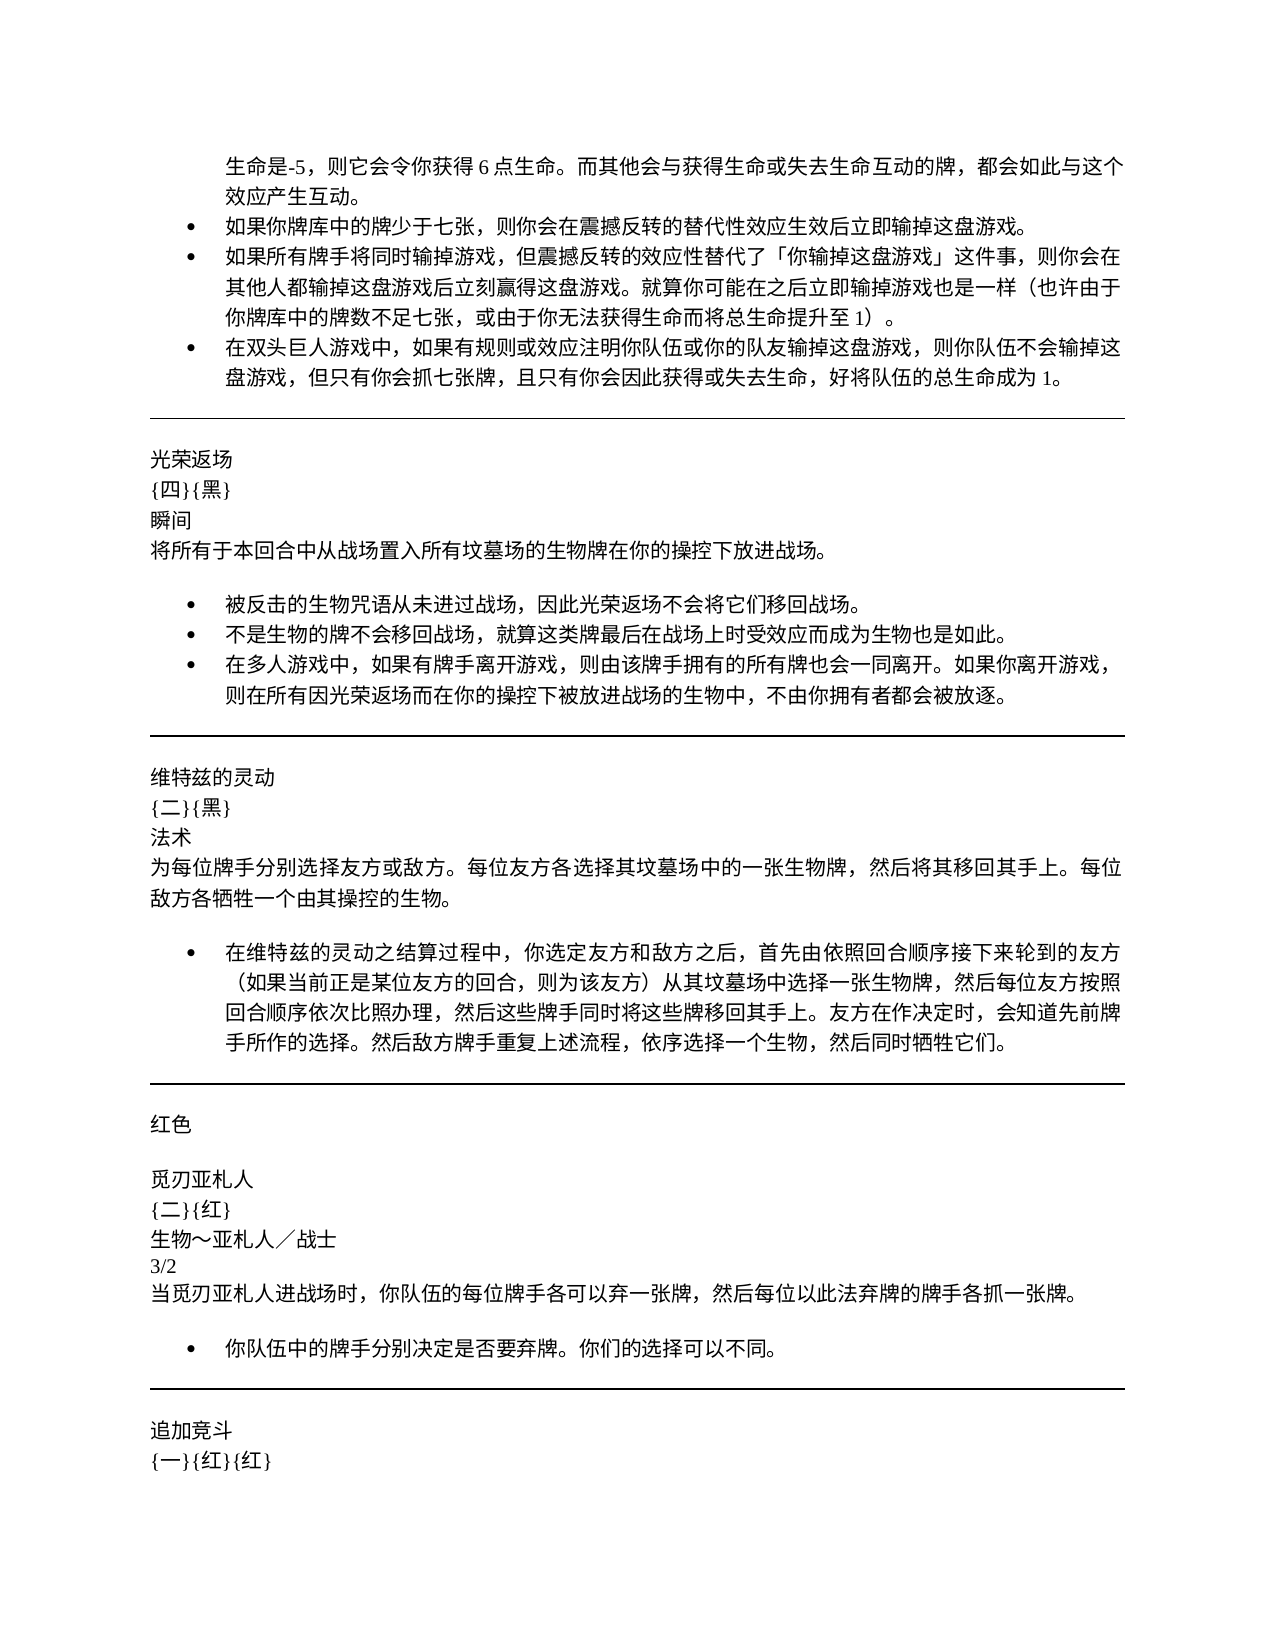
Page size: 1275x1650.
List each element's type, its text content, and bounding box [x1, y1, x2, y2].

list 在维特兹的灵动之结算过程中，你选定友方和敌方之后，首先由依照回合顺序接下来轮到的友方（如果当前正是某位友方的回合，则为该友方）从其坟墓场中选择一张生物牌，然后每位友方按照回合顺序依次比照办理，然后这些牌手同时将这些牌移回其手上。友方在作决定时，会知道先前牌手所作的选择。然后敌方牌手重复上述流程，依序选择一个生物，然后同时牺牲它们。 [187, 936, 1125, 1057]
list 如果所有牌手将同时输掉游戏，但震撼反转的效应性替代了「你输掉这盘游戏」这件事，则你会在其他人都输掉这盘游戏后立刻赢得这盘游戏。就算你可能在之后立即输掉游戏也是一样（也许由于你牌库中的牌数不足七张，或由于你无法获得生命而将总生命提升至1）。 [187, 241, 1125, 331]
text 生物～亚札人／战士 [150, 1223, 1125, 1253]
text 为每位牌手分别选择友方或敌方。每位友方各选择其坟墓场中的一张生物牌，然后将其移回其手上。每位敌方各牺牲一个由其操控的生物。 [150, 852, 1125, 912]
text {四}{黑} [150, 474, 1125, 504]
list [187, 150, 1125, 210]
text 追加竞斗 [150, 1414, 1125, 1444]
list 如果你牌库中的牌少于七张，则你会在震撼反转的替代性效应生效后立即输掉这盘游戏。 [187, 210, 1125, 241]
text 将所有于本回合中从战场置入所有坟墓场的生物牌在你的操控下放进战场。 [150, 534, 1125, 564]
list 在多人游戏中，如果有牌手离开游戏，则由该牌手拥有的所有牌也会一同离开。如果你离开游戏，则在所有因光荣返场而在你的操控下被放进战场的生物中，不由你拥有者都会被放逐。 [187, 649, 1125, 709]
text {二}{黑} [150, 791, 1125, 821]
text 觅刃亚札人 [150, 1163, 1125, 1193]
list 你队伍中的牌手分别决定是否要弃牌。你们的选择可以不同。 [187, 1332, 1125, 1362]
text {二}{红} [150, 1193, 1125, 1223]
list 在双头巨人游戏中，如果有规则或效应注明你队伍或你的队友输掉这盘游戏，则你队伍不会输掉这盘游戏，但只有你会抓七张牌，且只有你会因此获得或失去生命，好将队伍的总生命成为1。 [187, 331, 1125, 392]
text 瞬间 [150, 504, 1125, 534]
text 法术 [150, 821, 1125, 852]
text 当觅刃亚札人进战场时，你队伍的每位牌手各可以弃一张牌，然后每位以此法弃牌的牌手各抓一张牌。 [150, 1278, 1125, 1308]
text 红色 [150, 1109, 1125, 1139]
list 不是生物的牌不会移回战场，就算这类牌最后在战场上时受效应而成为生物也是如此。 [187, 618, 1125, 649]
text 光荣返场 [150, 443, 1125, 474]
text {一}{红}{红} [150, 1444, 1125, 1474]
text 3/2 [150, 1253, 1125, 1278]
text 维特兹的灵动 [150, 761, 1125, 791]
list 被反击的生物咒语从未进过战场，因此光荣返场不会将它们移回战场。 [187, 588, 1125, 618]
